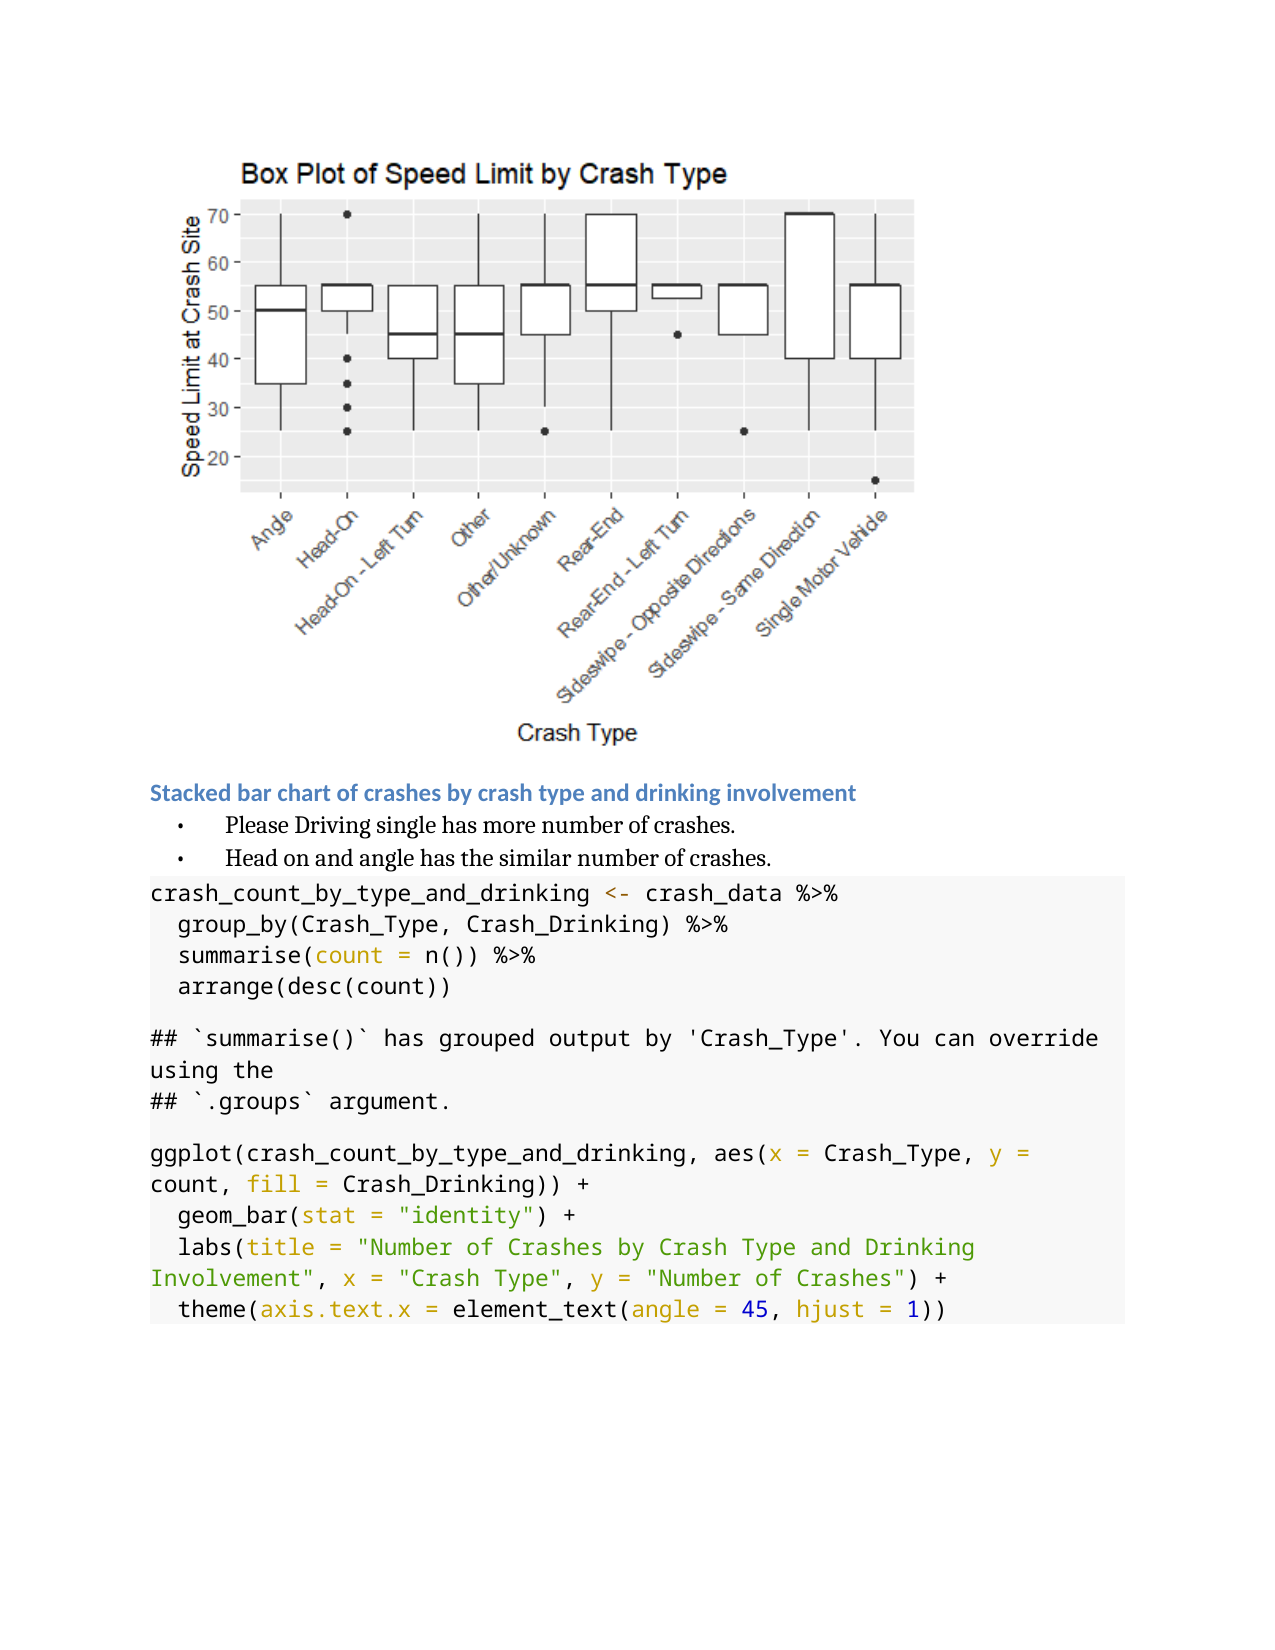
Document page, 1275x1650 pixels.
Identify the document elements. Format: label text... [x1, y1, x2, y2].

text ggplot(crash_count_by_type_and_drinking, aes(x = Crash_Type, y = count, fill = Crash_Drinking)) + geom_bar(stat = "identity") + labs(title = "Number of Crashes by Crash Type and Drinking Involvement", x = "Crash Type", y = "Number of Crashes") + theme(axis.text.x = element_text(angle = 45, hjust = 1)) [576, 1137, 1125, 1324]
text ## `summarise()` has grouped output by 'Crash_Type'. You can override using the ## `.groups` argument. [150, 1022, 1125, 1116]
list Head on and angle has the similar number of crashes. [175, 844, 1125, 873]
list Please Driving single has more number of crashes. [175, 811, 1125, 840]
picture [168, 150, 927, 757]
text crash_count_by_type_and_drinking <- crash_data %>% group_by(Crash_Type, Crash_Drinking) %>% summarise(count = n()) %>% arrange(desc(count)) [452, 876, 1125, 1001]
subtitle Stacked bar chart of crashes by crash type and drinking involvement [150, 777, 1125, 808]
